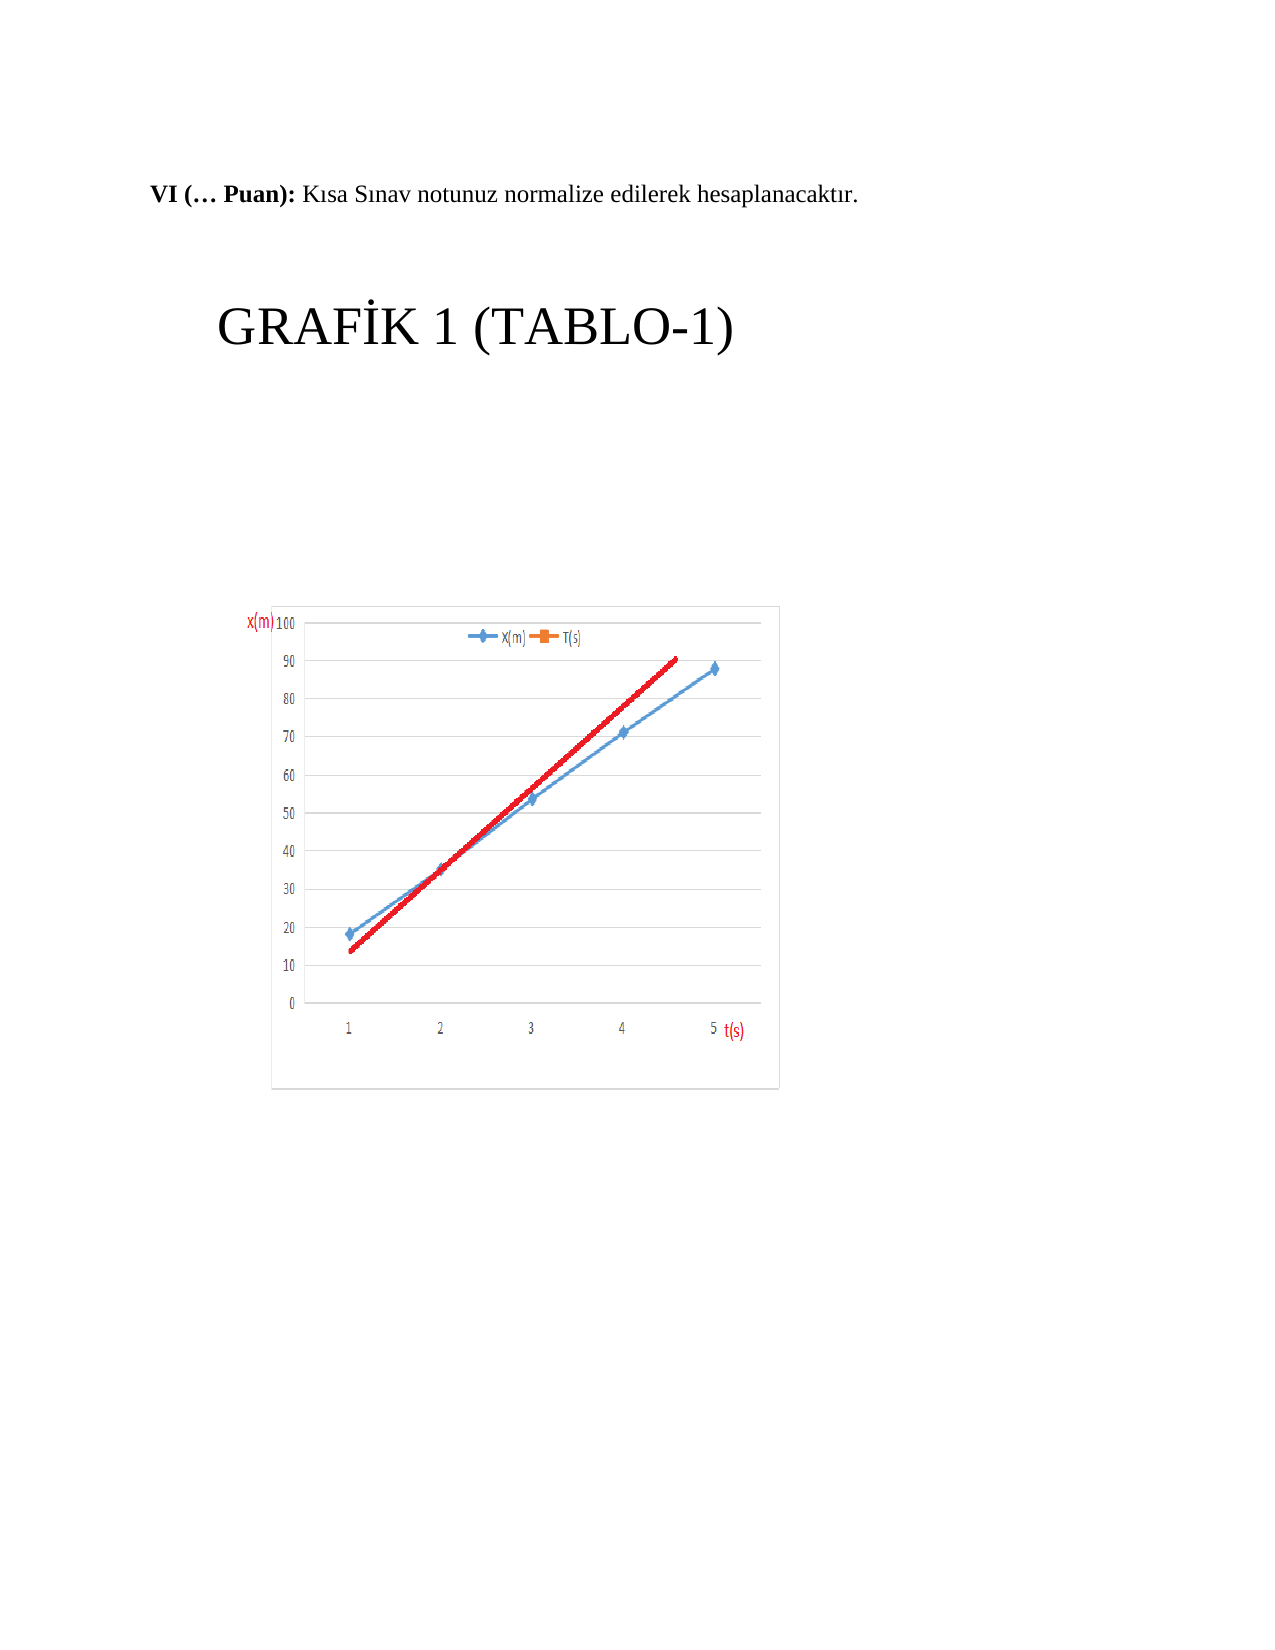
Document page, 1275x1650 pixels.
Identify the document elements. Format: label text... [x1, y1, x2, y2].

picture [150, 528, 1125, 1371]
text GRAFİK 1 (TABLO-1) [150, 294, 1125, 356]
text VI (… Puan): Kısa Sınav notunuz normalize edilerek hesaplanacaktır. [150, 179, 1125, 207]
